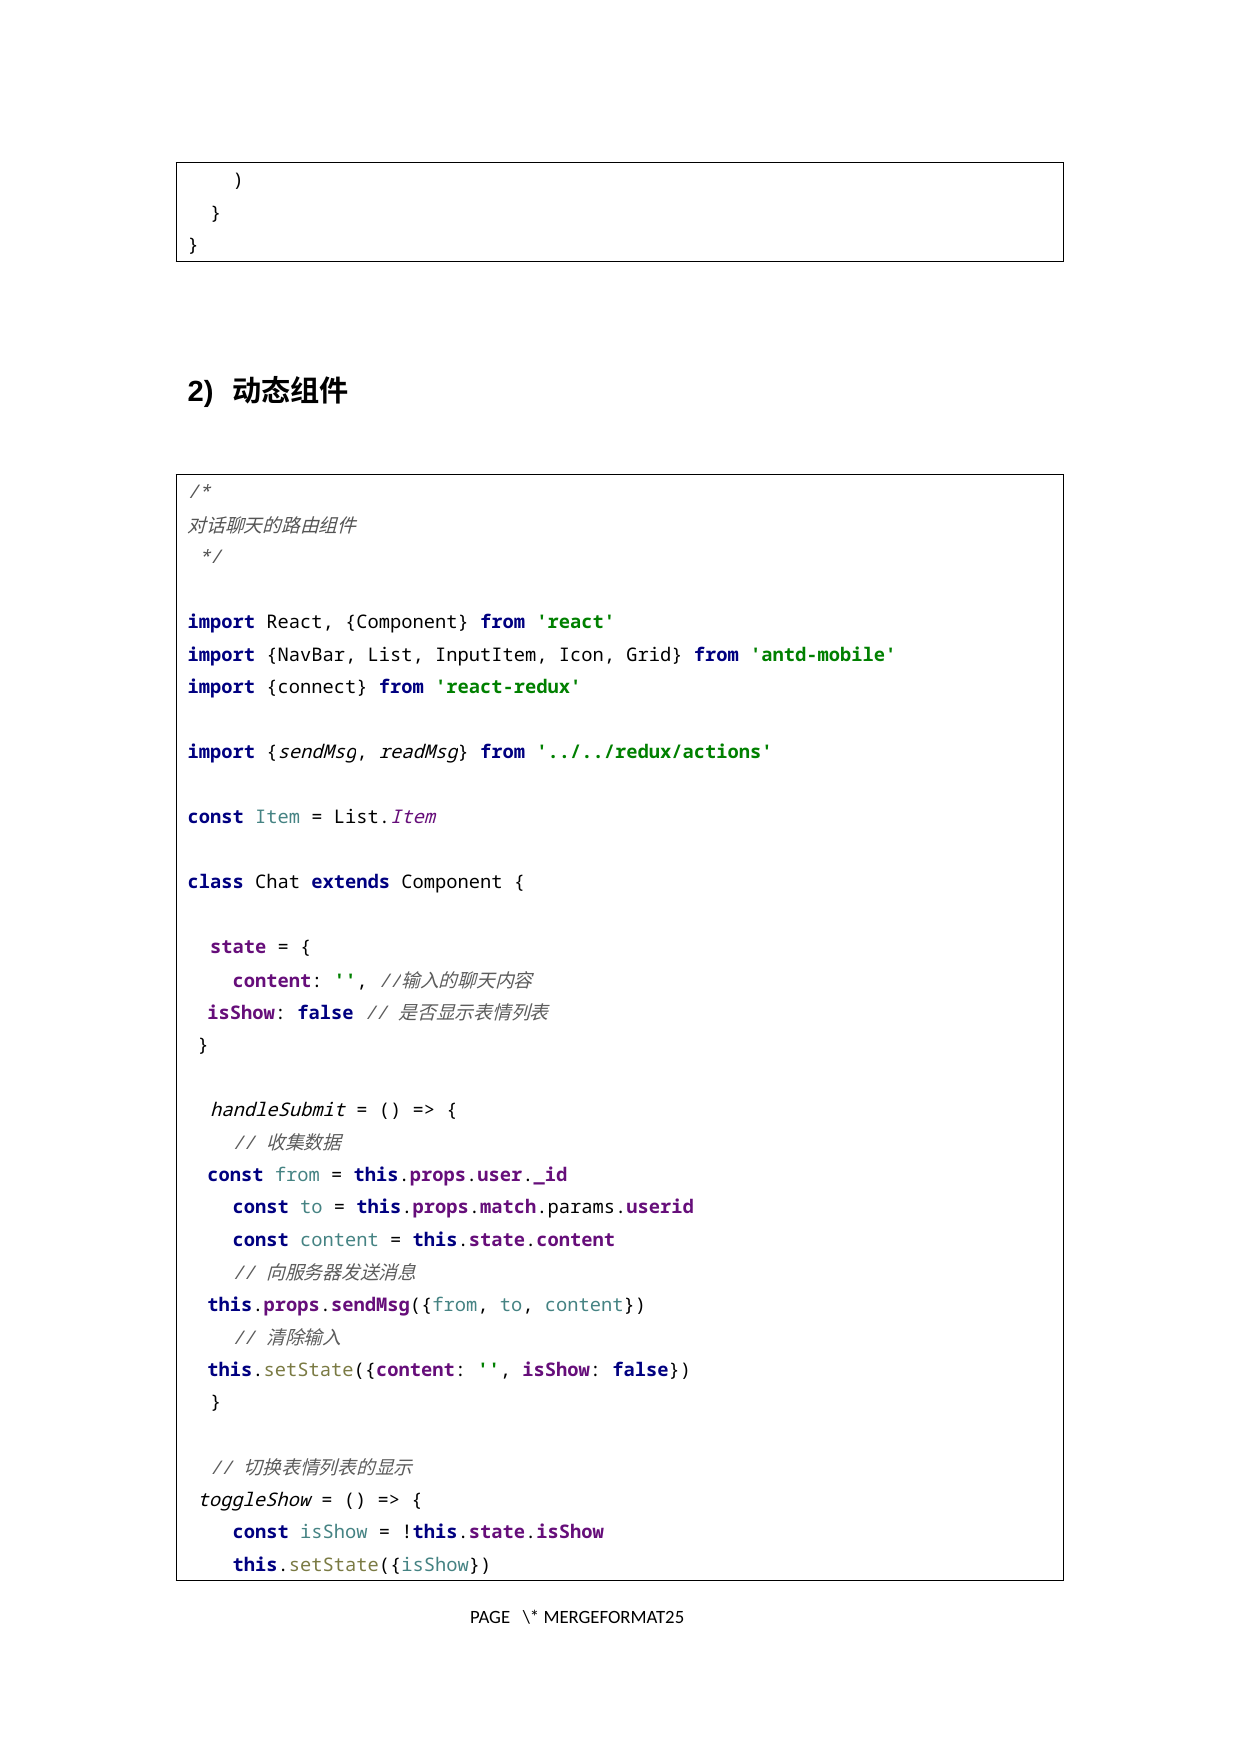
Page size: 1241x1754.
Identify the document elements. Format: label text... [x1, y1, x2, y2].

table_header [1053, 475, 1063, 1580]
subtitle 动态组件 [187, 356, 1053, 421]
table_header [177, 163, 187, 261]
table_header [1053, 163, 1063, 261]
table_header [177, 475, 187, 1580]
